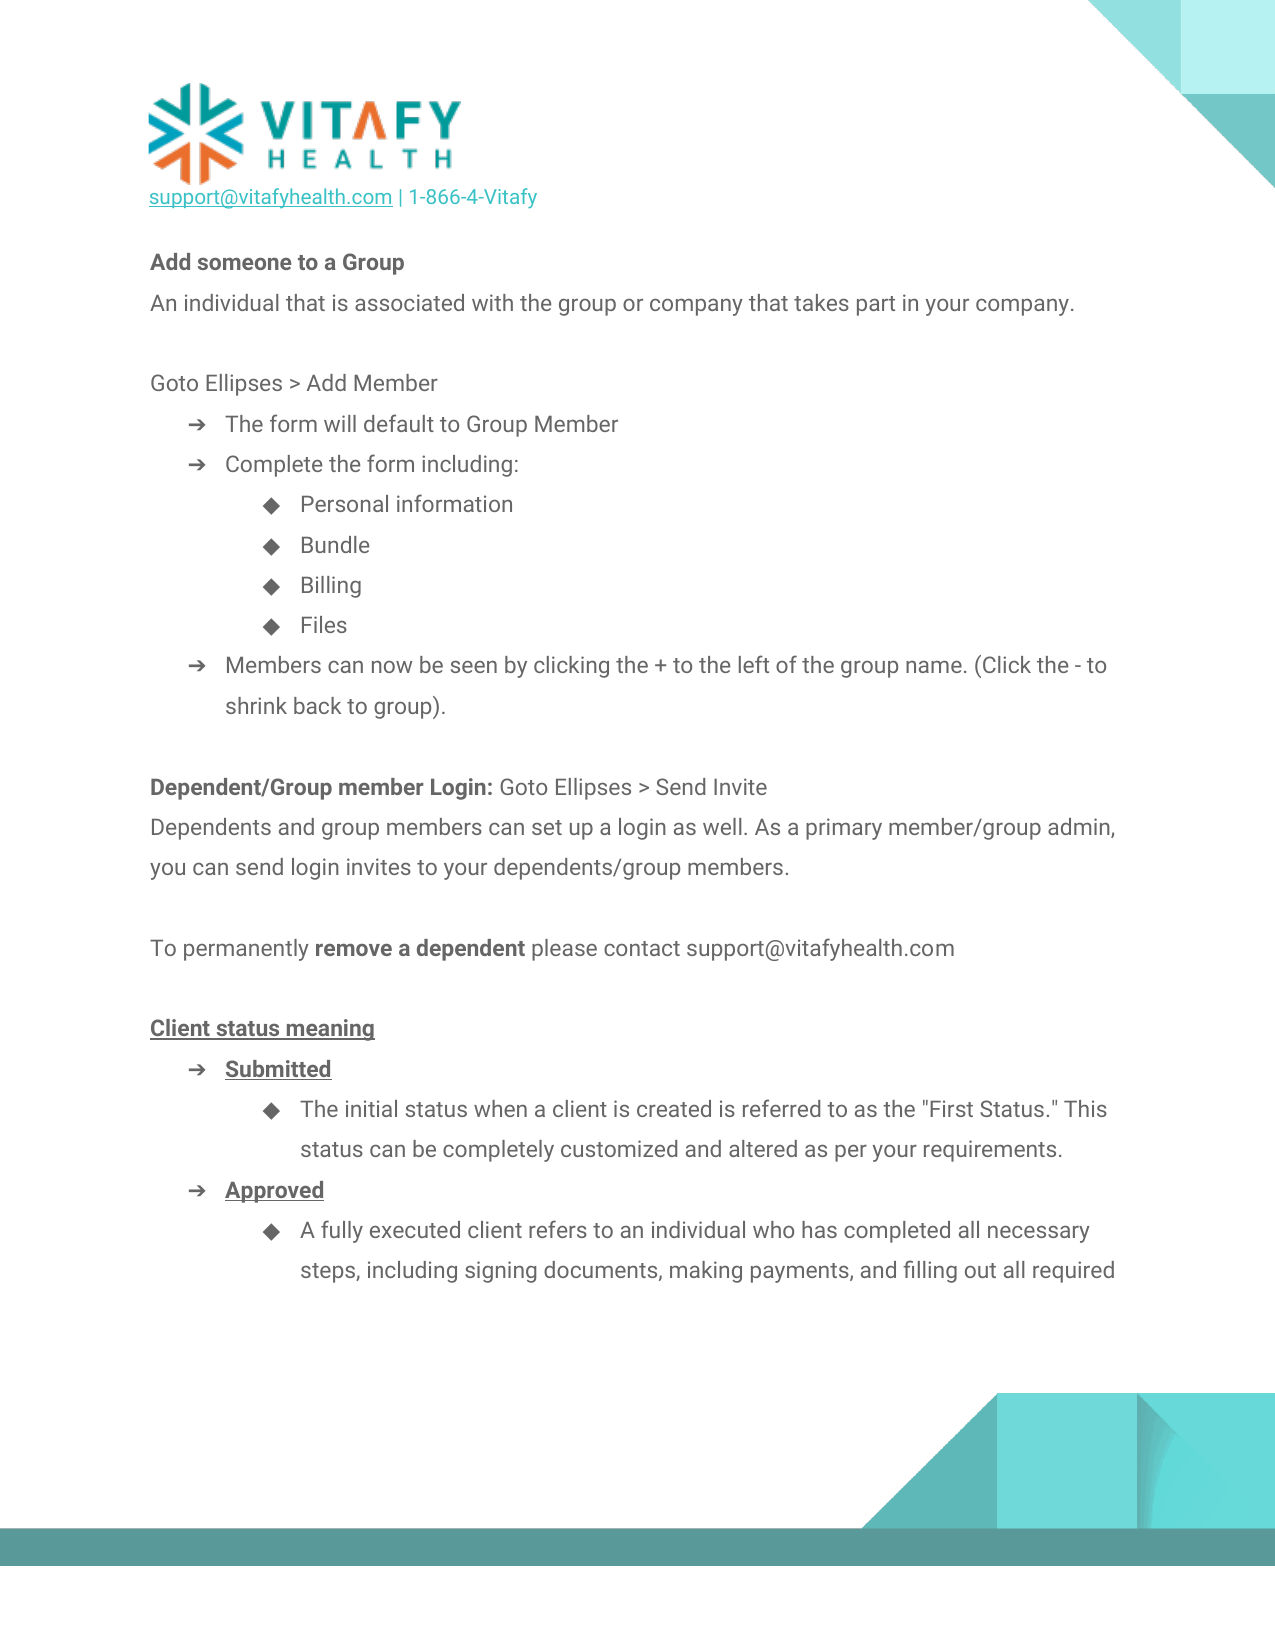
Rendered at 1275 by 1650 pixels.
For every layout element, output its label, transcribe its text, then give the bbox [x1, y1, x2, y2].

picture [1087, 0, 1275, 188]
list Bundle [262, 532, 1125, 559]
text Dependent/Group member Login: Goto Ellipses > Send Invite [150, 774, 1125, 801]
text Add someone to a Group [150, 249, 1125, 276]
list Files [262, 612, 1125, 639]
list Submitted [187, 1056, 1125, 1083]
list The initial status when a client is created is referred to as the "First Status." This status can be completely customized and altered as per your requirements. [262, 1096, 1125, 1163]
list Complete the form including: [187, 451, 1125, 478]
list Personal information [262, 491, 1125, 518]
list Billing [262, 572, 1125, 599]
list The form will default to Group Member [187, 411, 1125, 438]
list Approved [187, 1177, 1125, 1204]
text Goto Ellipses > Add Member [150, 371, 1125, 397]
text To permanently remove a dependent please contact support@vitafyhealth.com [150, 935, 1125, 962]
picture [0, 1391, 1275, 1566]
picture [148, 83, 461, 185]
text Dependents and group members can set up a login as well. As a primary member/group admin, you can send login invites to your dependents/group members. [150, 814, 1125, 881]
list Members can now be seen by clicking the + to the left of the group name. (Click the - to shrink back to group). [187, 653, 1125, 720]
text An individual that is associated with the group or company that takes part in your company. [150, 290, 1125, 317]
text Client status meaning [150, 1016, 1125, 1042]
